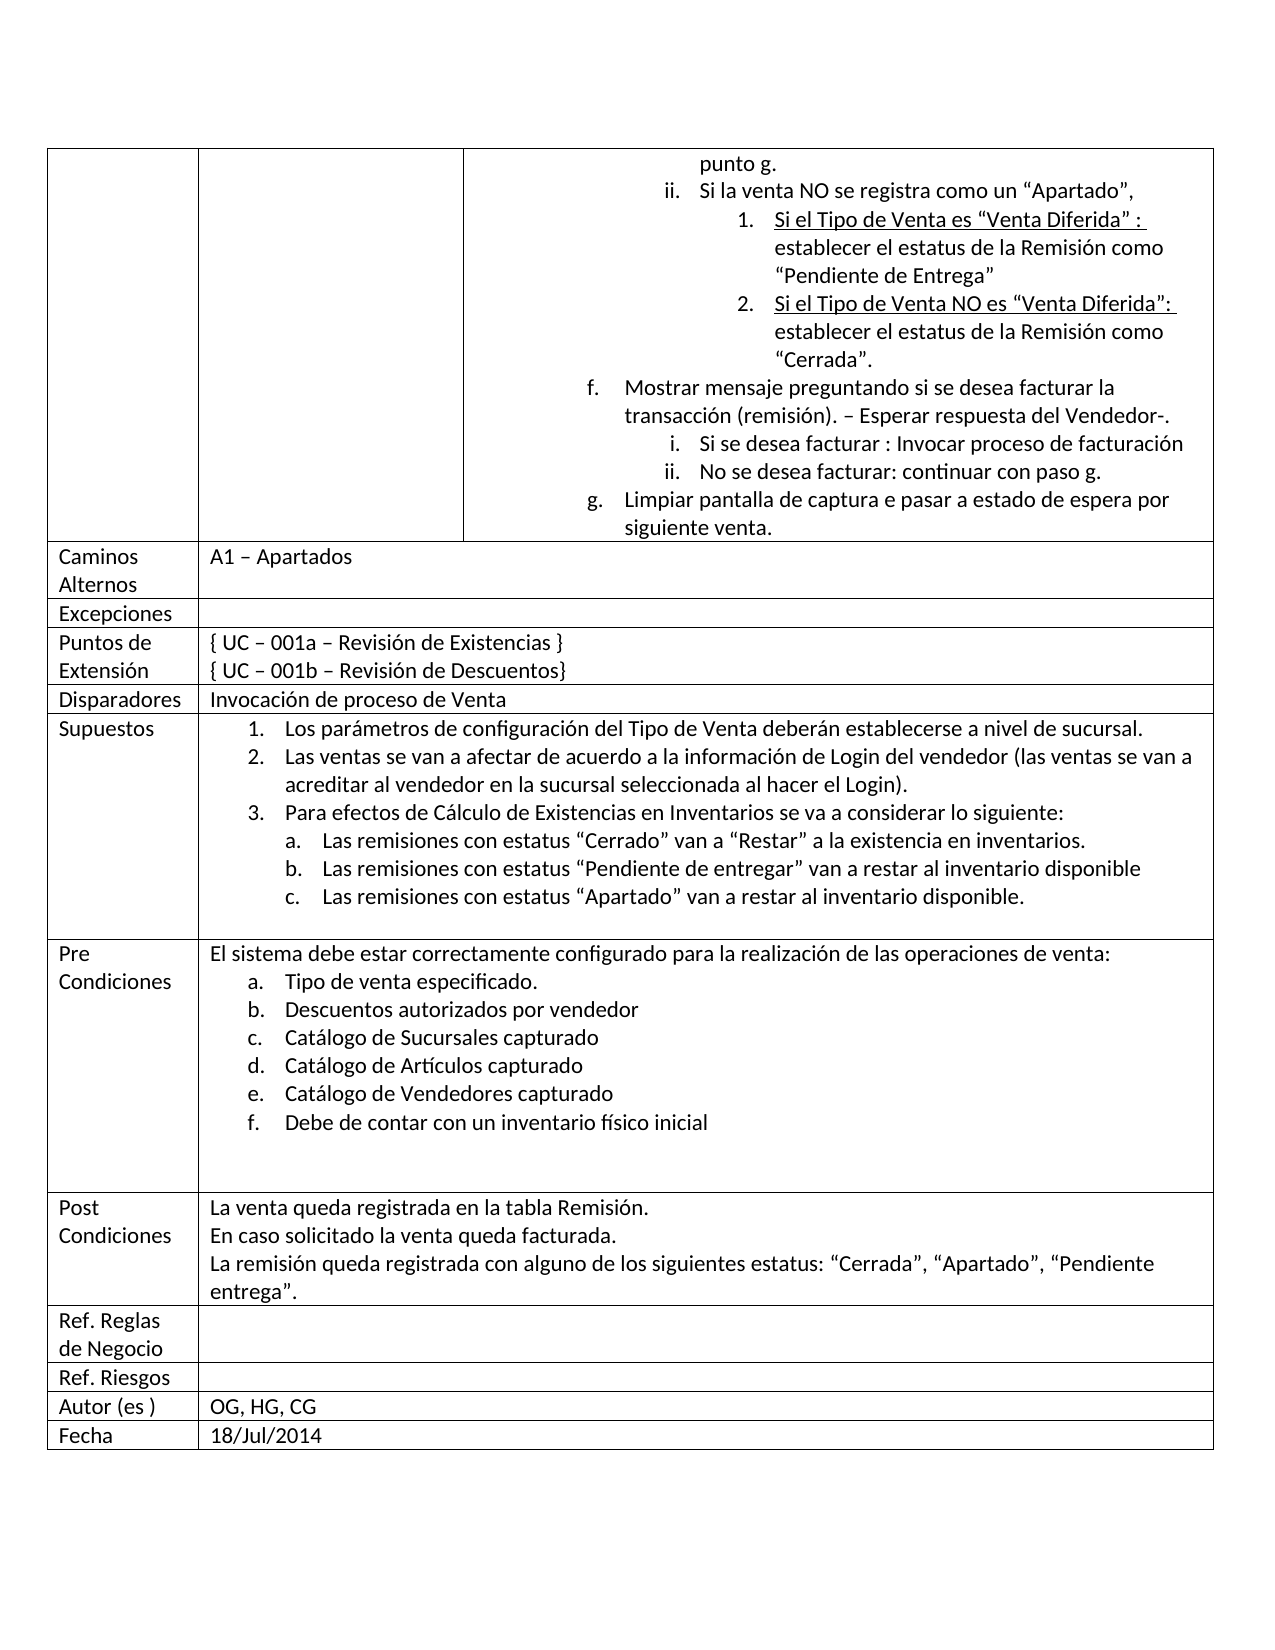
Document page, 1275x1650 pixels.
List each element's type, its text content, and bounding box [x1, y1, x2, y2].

table_cell [199, 1306, 1213, 1362]
table_cell Fecha [48, 1421, 198, 1449]
table_cell Ref. Reglas de Negocio [48, 1306, 198, 1362]
table_cell Ref. Riesgos [48, 1363, 198, 1391]
table_cell Disparadores [48, 685, 198, 713]
table_cell Post Condiciones [48, 1193, 198, 1305]
table_cell A1 – Apartados [199, 542, 1213, 598]
table_cell Puntos de Extensión [48, 628, 198, 684]
table_cell El sistema debe estar correctamente configurado para la realización de las operaciones de venta: Tipo de venta especificado. Descuentos autorizados por vendedor Catálogo de Sucursales capturado Catálogo de Artículos capturado Catálogo de Vendedores capturado Debe de contar con un inventario físico inicial [199, 940, 1213, 1192]
table_cell [48, 149, 198, 541]
table_cell [199, 1363, 1213, 1391]
table_cell Invocación de proceso de Venta [199, 685, 1213, 713]
table_cell OG, HG, CG [199, 1392, 1213, 1420]
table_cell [199, 149, 463, 541]
table_cell Los parámetros de configuración del Tipo de Venta deberán establecerse a nivel de sucursal. Las ventas se van a afectar de acuerdo a la información de Login del vendedor (las ventas se van a acreditar al vendedor en la sucursal seleccionada al hacer el Login). Para efectos de Cálculo de Existencias en Inventarios se va a considerar lo siguiente: Las remisiones con estatus “Cerrado” van a “Restar” a la existencia en inventarios. Las remisiones con estatus “Pendiente de entregar” van a restar al inventario disponible Las remisiones con estatus “Apartado” van a restar al inventario disponible. [199, 714, 1213, 938]
table_cell { UC – 001a – Revisión de Existencias } { UC – 001b – Revisión de Descuentos} [199, 628, 1213, 684]
table_cell La venta queda registrada en la tabla Remisión. En caso solicitado la venta queda facturada. La remisión queda registrada con alguno de los siguientes estatus: “Cerrada”, “Apartado”, “Pendiente entrega”. [199, 1193, 1213, 1305]
table_cell Autor (es ) [48, 1392, 198, 1420]
table_cell Pre Condiciones [48, 940, 198, 1192]
table_cell Supuestos [48, 714, 198, 938]
table_cell [199, 599, 1213, 627]
table_cell 18/Jul/2014 [199, 1421, 1213, 1449]
table_cell Excepciones [48, 599, 198, 627]
table_cell Caminos Alternos [48, 542, 198, 598]
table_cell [464, 149, 1213, 541]
